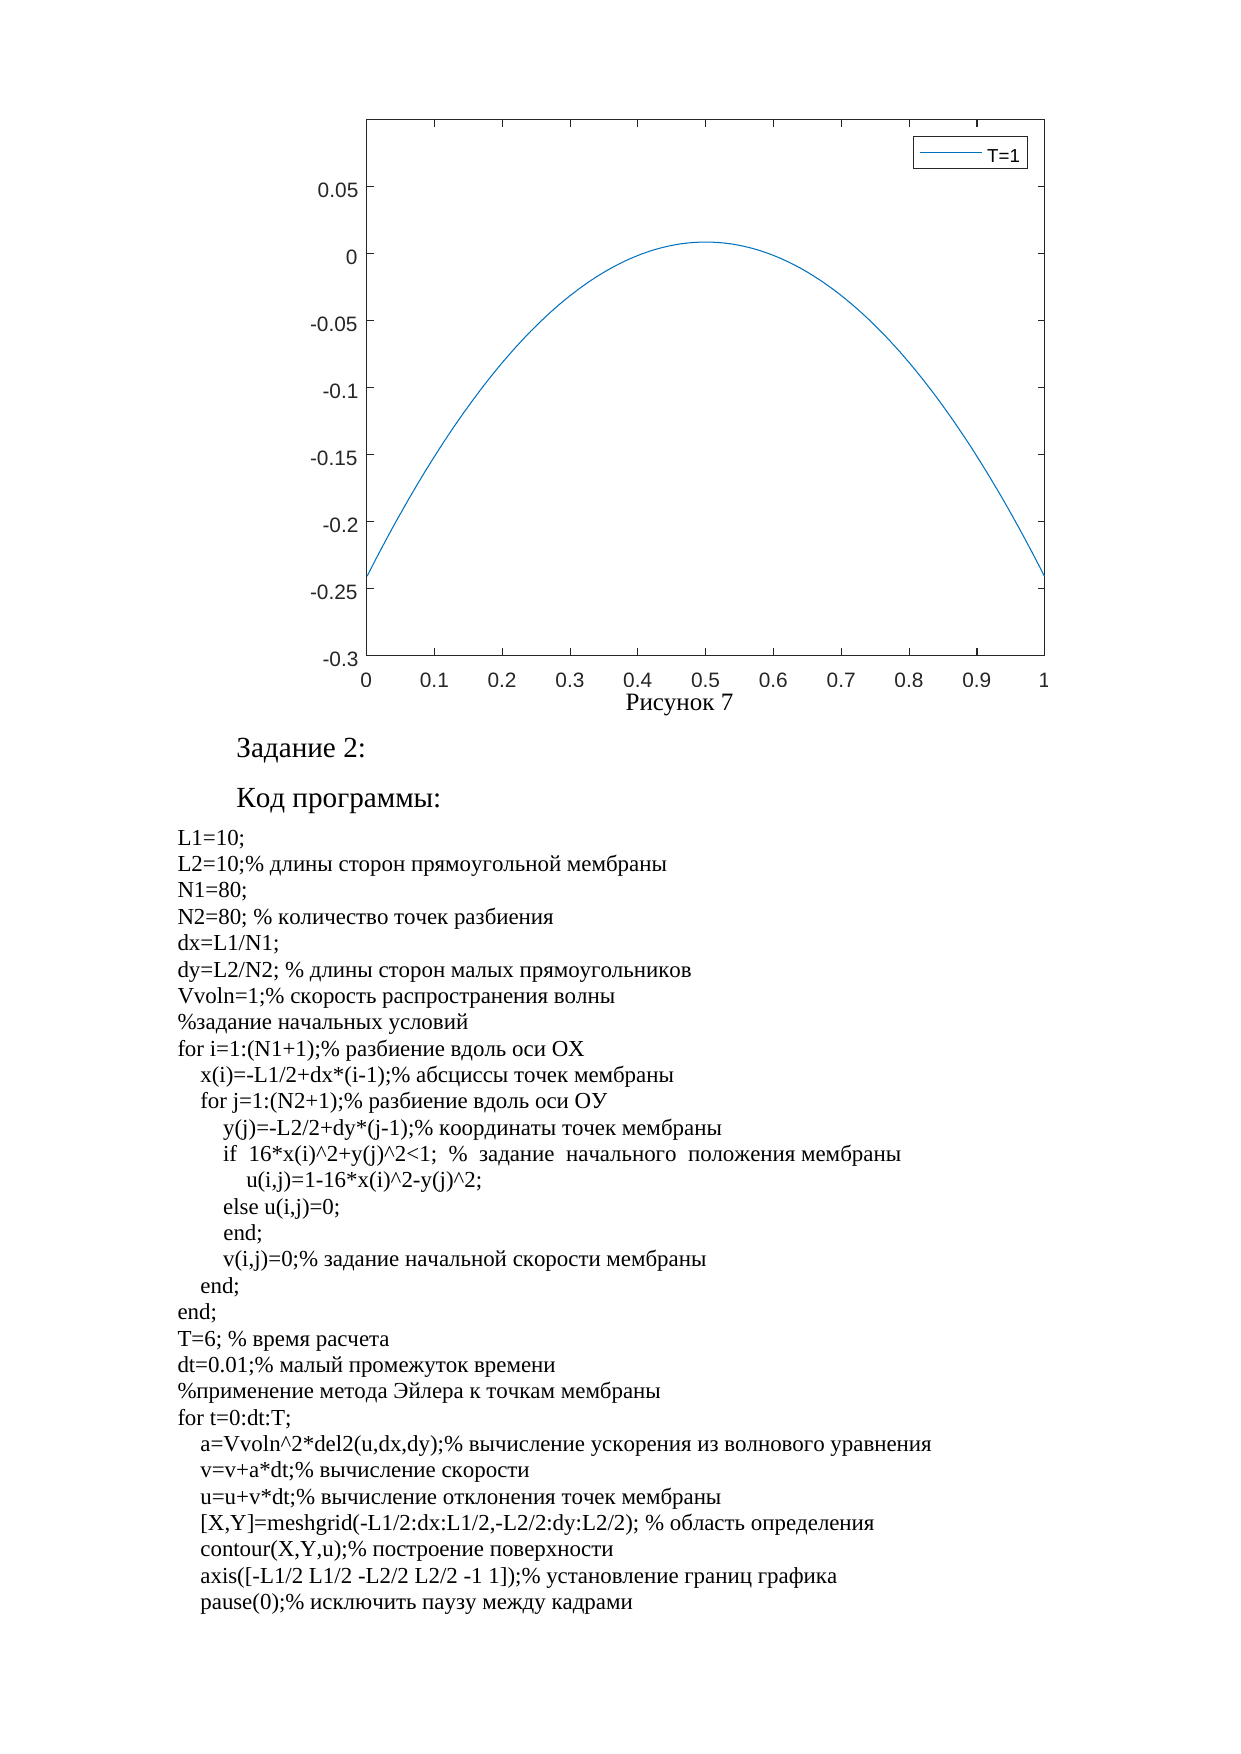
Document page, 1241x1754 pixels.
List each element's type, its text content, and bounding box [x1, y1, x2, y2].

text %применение метода Эйлера к точкам мембраны [177, 1377, 1181, 1404]
text %задание начальных условий [177, 1008, 1181, 1035]
text v(i,j)=0;% задание начальной скорости мембраны [177, 1246, 1181, 1272]
text N2=80; % количество точек разбиения [177, 903, 1181, 929]
text for t=0:dt:T; [177, 1404, 1181, 1430]
text Vvoln=1;% скорость распространения волны [177, 982, 1181, 1008]
text v=v+a*dt;% вычисление скорости [177, 1456, 1181, 1483]
text axis([-L1/2 L1/2 -L2/2 L2/2 -1 1]);% установление границ графика [177, 1562, 1181, 1588]
text a=Vvoln^2*del2(u,dx,dy);% вычисление ускорения из волнового уравнения [177, 1430, 1181, 1456]
text else u(i,j)=0; [177, 1193, 1181, 1219]
text end; [177, 1298, 1181, 1324]
text x(i)=-L1/2+dx*(i-1);% абсциссы точек мембраны [177, 1061, 1181, 1087]
text N1=80; [177, 877, 1181, 903]
text dt=0.01;% малый промежуток времени [177, 1351, 1181, 1377]
text L2=10;% длины сторон прямоугольной мембраны [177, 850, 1181, 877]
text T=6; % время расчета [177, 1324, 1181, 1351]
text Код программы: [177, 780, 1181, 814]
text contour(X,Y,u);% построение поверхности [177, 1535, 1181, 1562]
text if 16*x(i)^2+y(j)^2<1; % задание начального положения мембраны [177, 1140, 1181, 1166]
text Задание 2: [177, 730, 1181, 763]
text Рисунок 7 [177, 687, 1181, 716]
text dy=L2/N2; % длины сторон малых прямоугольников [177, 956, 1181, 982]
text [X,Y]=meshgrid(-L1/2:dx:L1/2,-L2/2:dy:L2/2); % область определения [177, 1509, 1181, 1535]
text y(j)=-L2/2+dy*(j-1);% координаты точек мембраны [177, 1114, 1181, 1140]
text for i=1:(N1+1);% разбиение вдоль оси ОХ [177, 1035, 1181, 1061]
text end; [177, 1272, 1181, 1298]
text u=u+v*dt;% вычисление отклонения точек мембраны [177, 1483, 1181, 1509]
text for j=1:(N2+1);% разбиение вдоль оси ОУ [177, 1087, 1181, 1114]
text L1=10; [177, 824, 1181, 850]
text end; [177, 1219, 1181, 1246]
text dx=L1/N1; [177, 929, 1181, 956]
text pause(0);% исключить паузу между кадрами [177, 1588, 1181, 1614]
text u(i,j)=1-16*x(i)^2-y(j)^2; [177, 1166, 1181, 1193]
